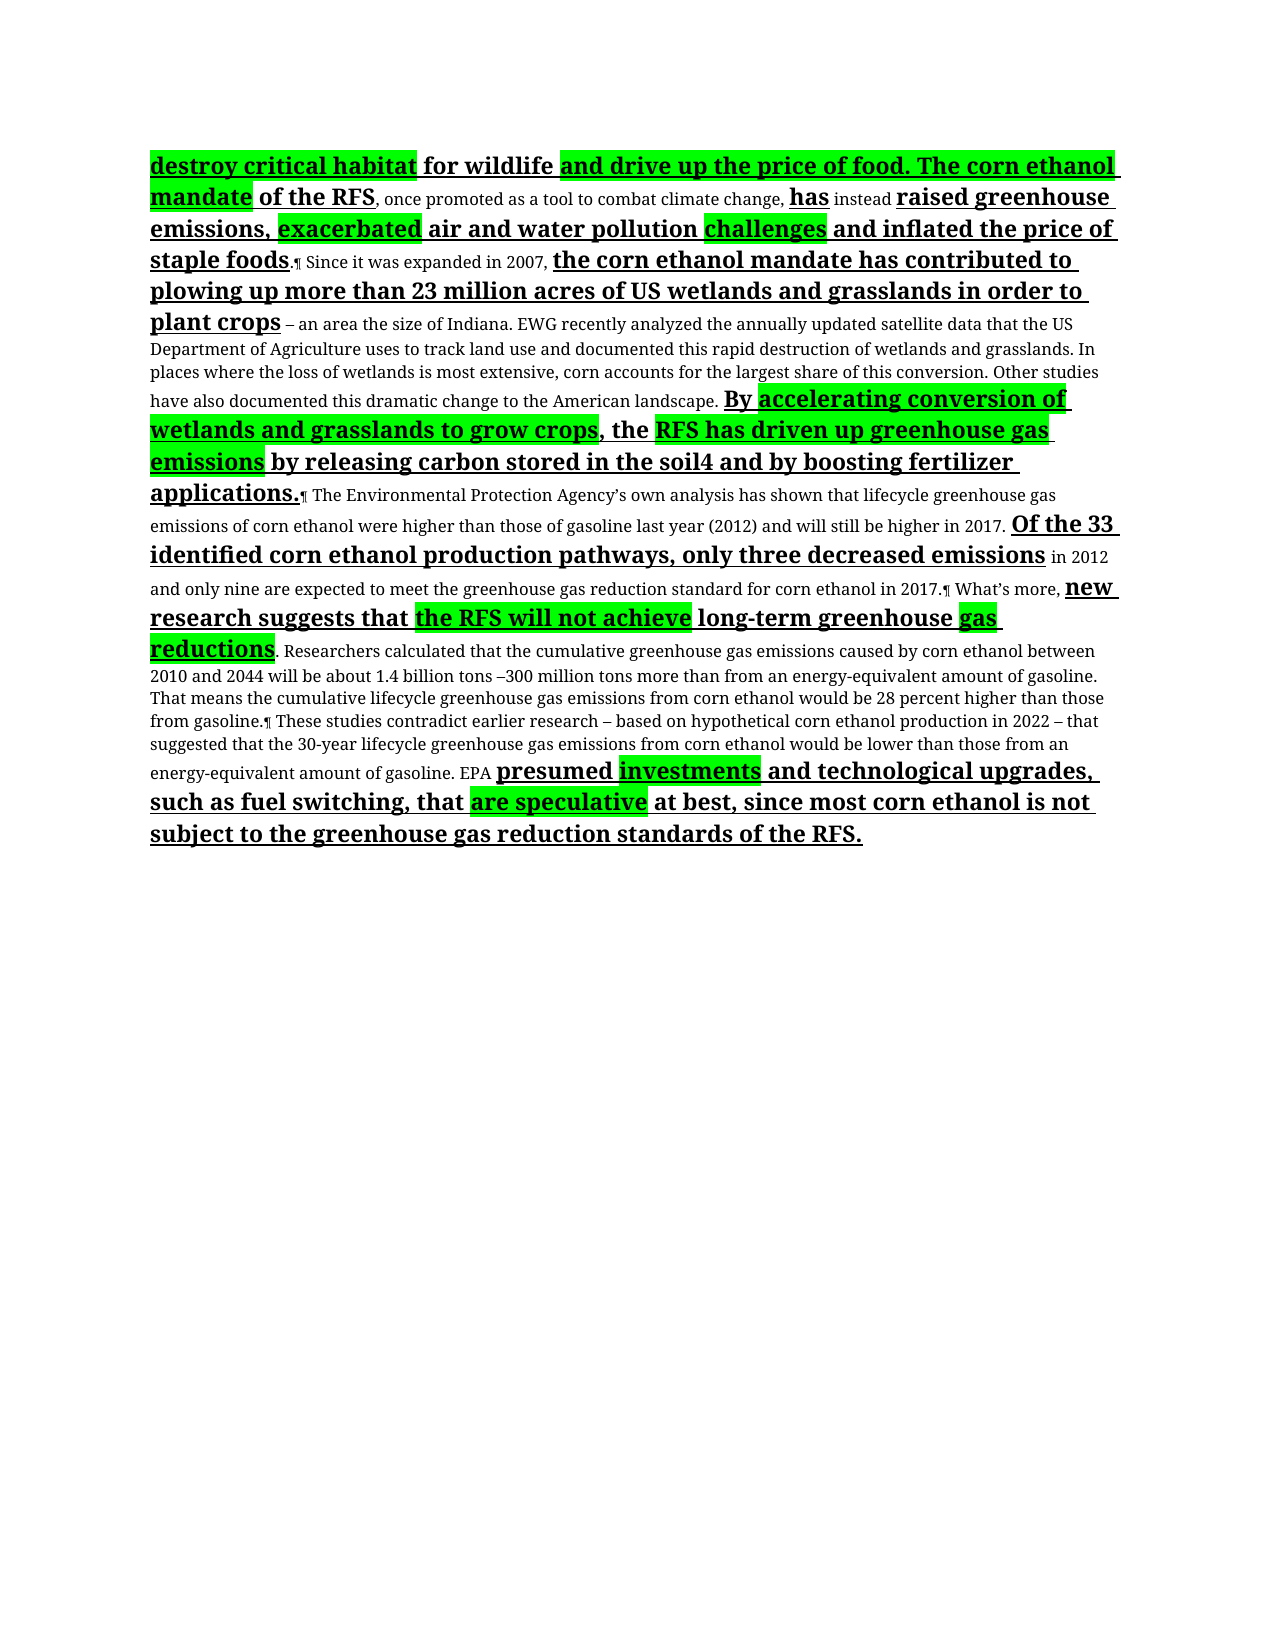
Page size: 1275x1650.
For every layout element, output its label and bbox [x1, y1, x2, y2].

text [150, 150, 1125, 849]
